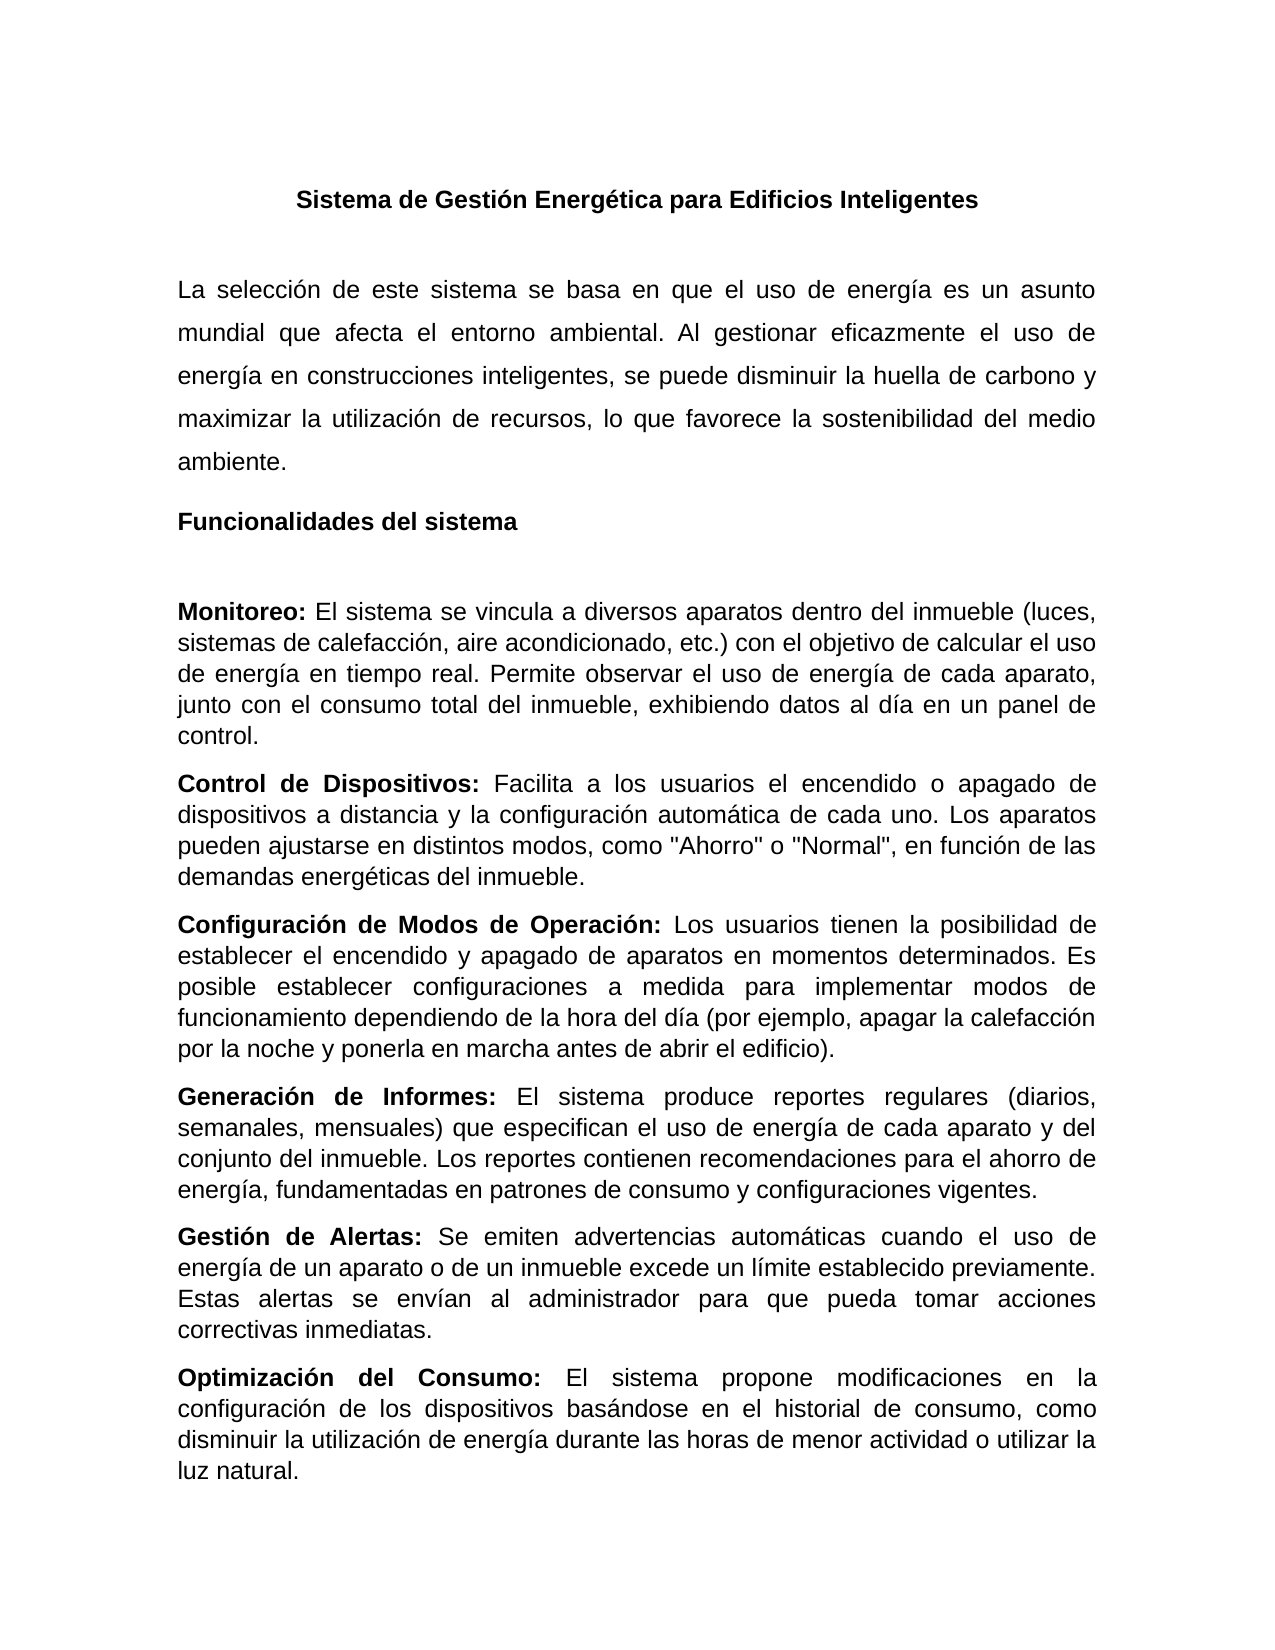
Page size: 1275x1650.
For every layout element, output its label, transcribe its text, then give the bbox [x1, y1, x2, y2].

text Generación de Informes: El sistema produce reportes regulares (diarios, semanales, mensuales) que especifican el uso de energía de cada aparato y del conjunto del inmueble. Los reportes contienen recomendaciones para el ahorro de energía, fundamentadas en patrones de consumo y configuraciones vigentes. [177, 1082, 1098, 1203]
text Gestión de Alertas: Se emiten advertencias automáticas cuando el uso de energía de un aparato o de un inmueble excede un límite establecido previamente. Estas alertas se envían al administrador para que pueda tomar acciones correctivas inmediatas. [177, 1222, 1098, 1344]
text Control de Dispositivos: Facilita a los usuarios el encendido o apagado de dispositivos a distancia y la configuración automática de cada uno. Los aparatos pueden ajustarse en distintos modos, como "Ahorro" o "Normal", en función de las demandas energéticas del inmueble. [177, 769, 1098, 891]
text Monitoreo: El sistema se vincula a diversos aparatos dentro del inmueble (luces, sistemas de calefacción, aire acondicionado, etc.) con el objetivo de calcular el uso de energía en tiempo real. Permite observar el uso de energía de cada aparato, junto con el consumo total del inmueble, exhibiendo datos al día en un panel de control. [177, 597, 1098, 750]
text Configuración de Modos de Operación: Los usuarios tienen la posibilidad de establecer el encendido y apagado de aparatos en momentos determinados. Es posible establecer configuraciones a medida para implementar modos de funcionamiento dependiendo de la hora del día (por ejemplo, apagar la calefacción por la noche y ponerla en marcha antes de abrir el edificio). [177, 910, 1098, 1063]
text La selección de este sistema se basa en que el uso de energía es un asunto mundial que afecta el entorno ambiental. Al gestionar eficazmente el uso de energía en construcciones inteligentes, se puede disminuir la huella de carbono y maximizar la utilización de recursos, lo que favorece la sostenibilidad del medio ambiente. [177, 275, 1098, 476]
subtitle Sistema de Gestión Energética para Edificios Inteligentes [177, 185, 1098, 214]
subtitle Funcionalidades del sistema [177, 507, 1098, 536]
text Optimización del Consumo: El sistema propone modificaciones en la configuración de los dispositivos basándose en el historial de consumo, como disminuir la utilización de energía durante las horas de menor actividad o utilizar la luz natural. [177, 1363, 1098, 1485]
